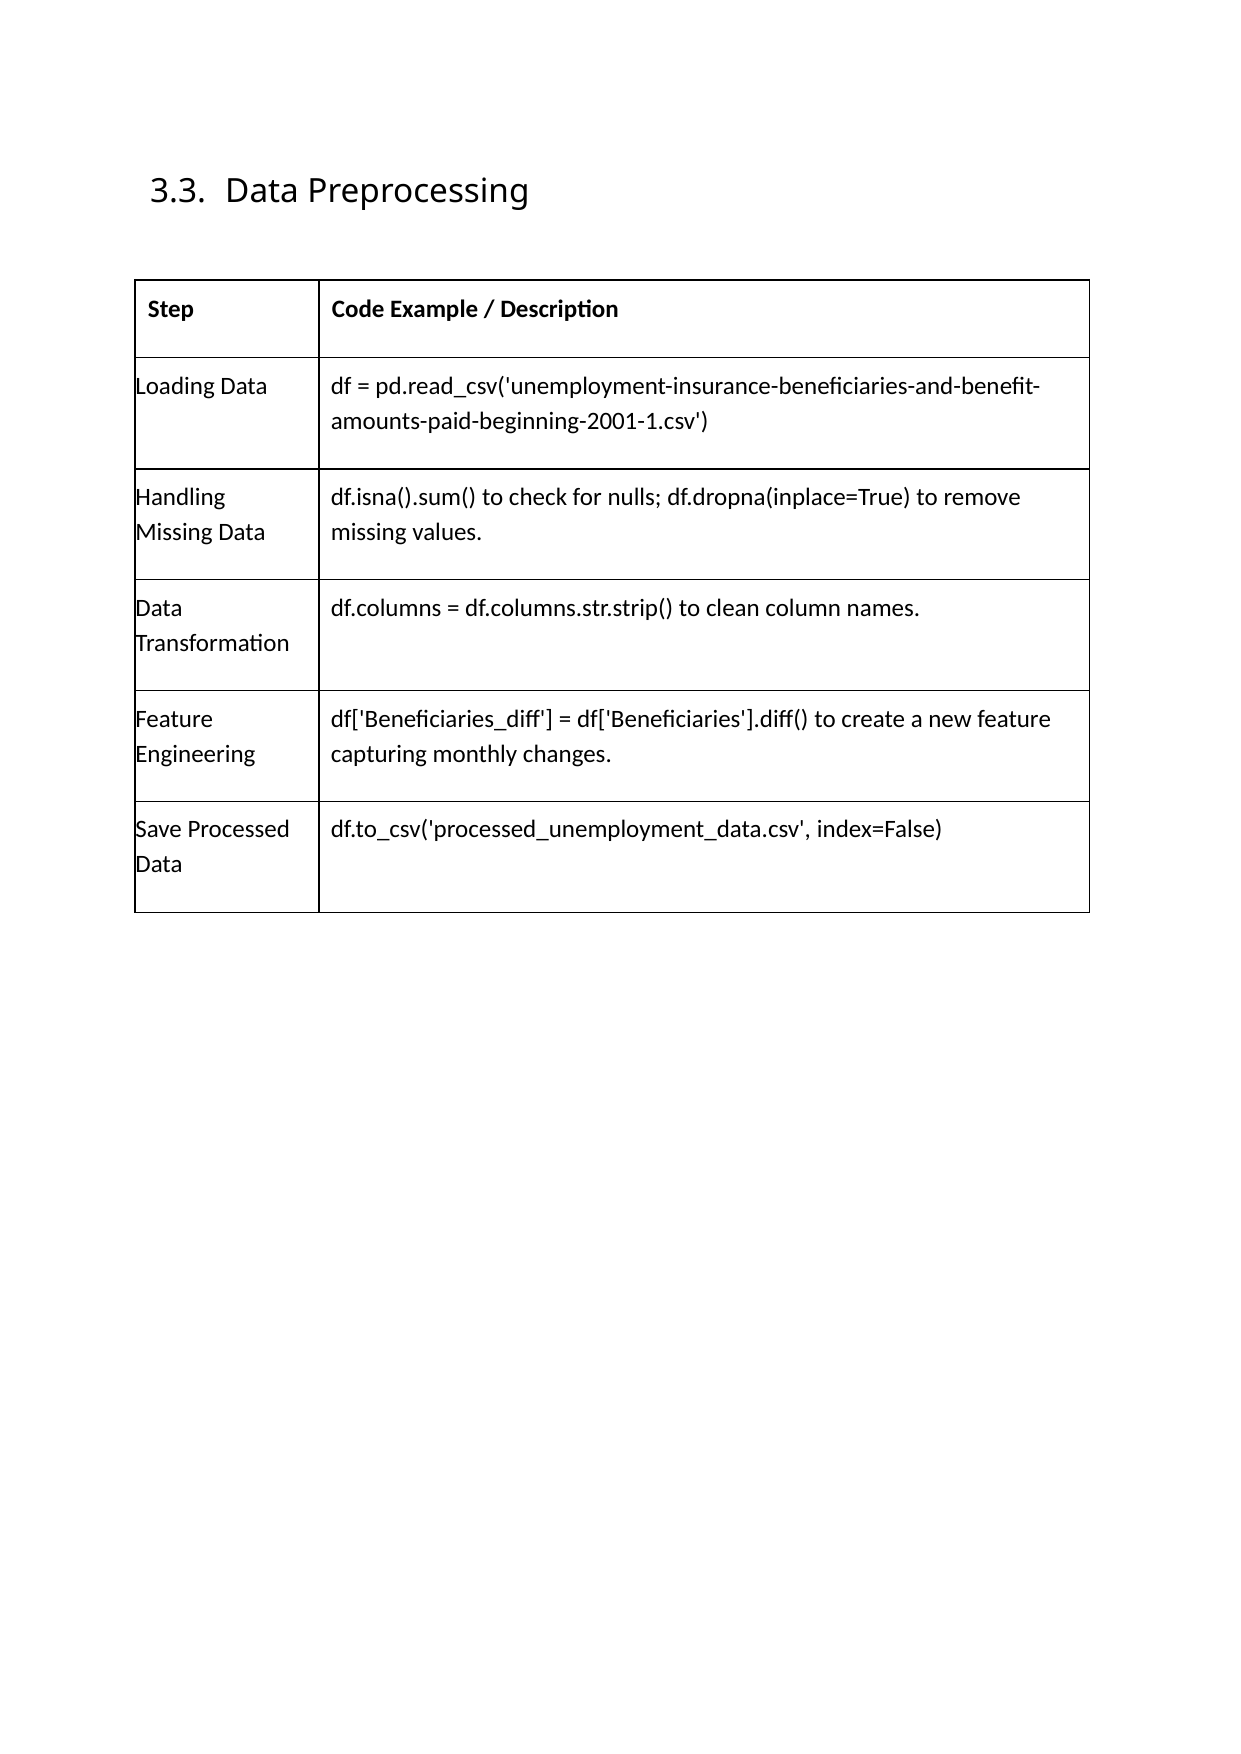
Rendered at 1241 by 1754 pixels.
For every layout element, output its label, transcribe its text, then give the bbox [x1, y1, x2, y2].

table_cell Save Processed Data [136, 802, 318, 912]
table_cell Handling Missing Data [136, 470, 318, 579]
table_cell df.isna().sum() to check for nulls; df.dropna(inplace=True) to remove missing values. [320, 470, 1089, 579]
table_cell df = pd.read_csv('unemployment-insurance-beneficiaries-and-benefit-amounts-paid-beginning-2001-1.csv') [320, 358, 1089, 468]
table_header Step [136, 281, 318, 357]
table_cell df['Beneficiaries_diff'] = df['Beneficiaries'].diff() to create a new feature capturing monthly changes. [320, 691, 1089, 801]
table_cell Feature Engineering [136, 691, 318, 801]
table_cell Loading Data [136, 358, 318, 468]
table_cell Data Transformation [136, 580, 318, 690]
table_cell df.to_csv('processed_unemployment_data.csv', index=False) [320, 802, 1089, 912]
subtitle 3.3. Data Preprocessing [150, 167, 1090, 212]
table_header Code Example / Description [320, 281, 1089, 357]
table_cell df.columns = df.columns.str.strip() to clean column names. [320, 580, 1089, 690]
